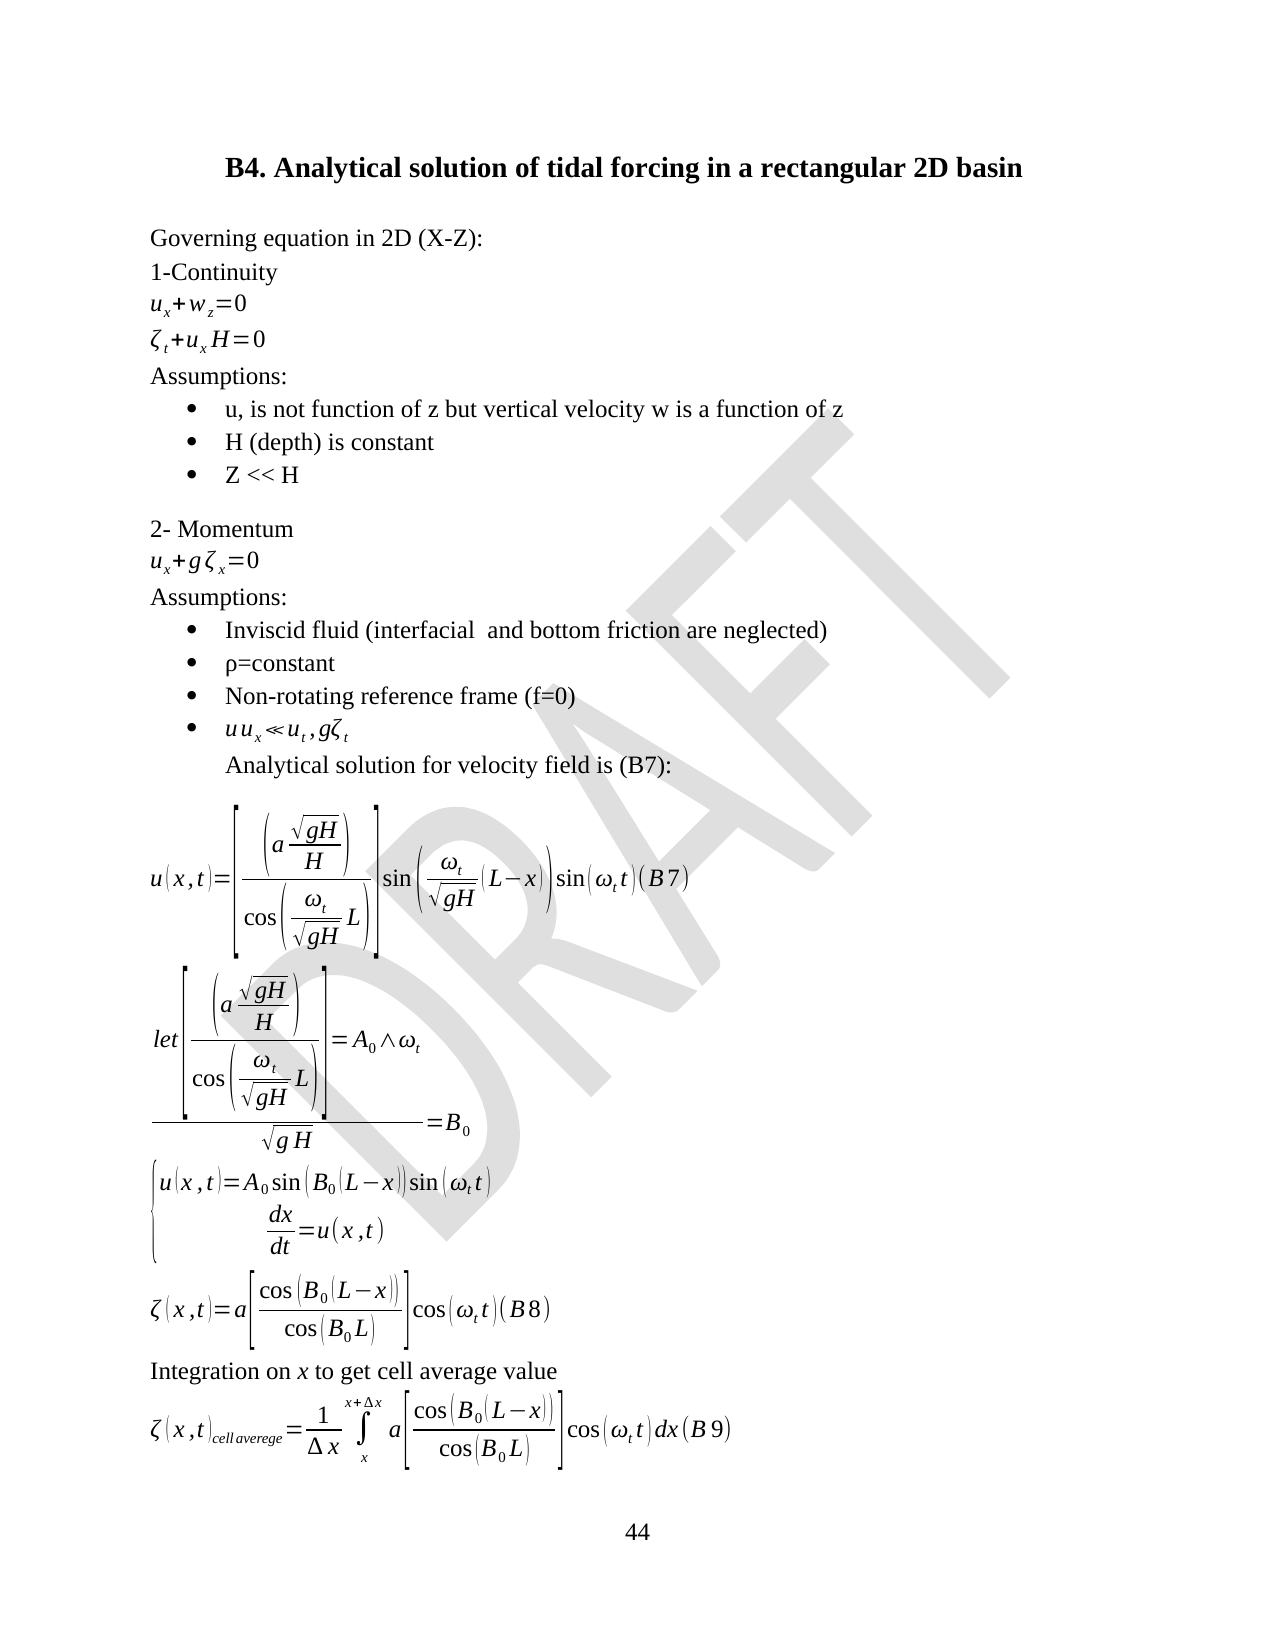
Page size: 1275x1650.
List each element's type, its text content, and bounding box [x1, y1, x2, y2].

text Governing equation in 2D (X-Z): [150, 223, 1125, 252]
list Analytical solution for velocity field is (B7): [225, 750, 1125, 779]
subtitle B4. Analytical solution of tidal forcing in a rectangular 2D basin [225, 150, 1125, 183]
list Non-rotating reference frame (f=0) [187, 681, 1125, 710]
list u, is not function of z but vertical velocity w is a function of z [187, 394, 1125, 423]
list H (depth) is constant [187, 427, 1125, 456]
text 1-Continuity [150, 257, 1125, 285]
text Integration on x to get cell average value [150, 1356, 1125, 1384]
list Ζ << H [187, 460, 1125, 489]
list Inviscid fluid (interfacial and bottom friction are neglected) [187, 615, 1125, 644]
text Assumptions: [150, 582, 1125, 611]
list ρ=constant [187, 648, 1125, 677]
text Assumptions: [150, 361, 1125, 389]
text 2- Momentum [150, 514, 1125, 542]
